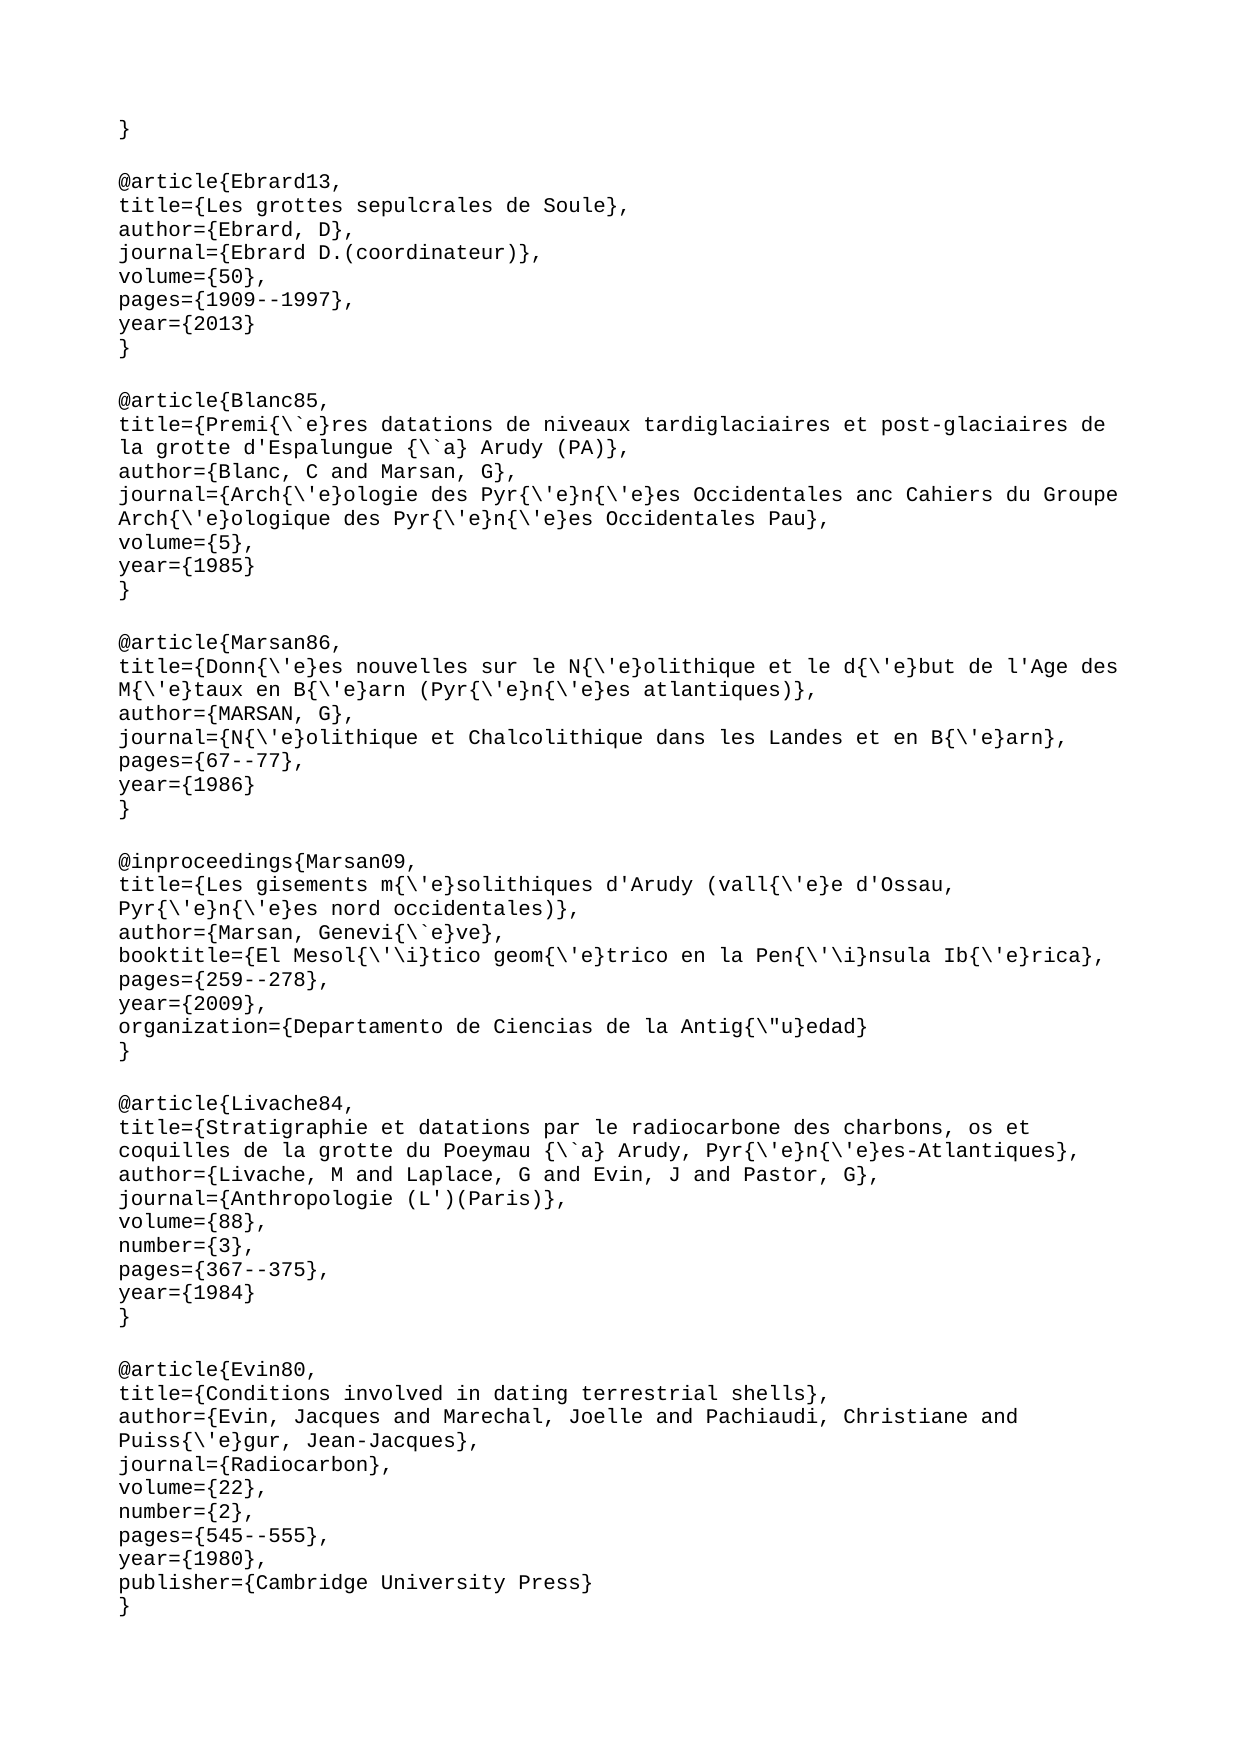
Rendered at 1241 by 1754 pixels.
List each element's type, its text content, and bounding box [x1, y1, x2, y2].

text author={MARSAN, G}, [118, 703, 1122, 727]
text year={2013} [118, 313, 1122, 337]
text pages={367--375}, [118, 1259, 1122, 1282]
text number={3}, [118, 1235, 1122, 1259]
text year={1980}, [118, 1548, 1122, 1572]
text @article{Blanc85, [118, 390, 1122, 413]
text author={Evin, Jacques and Marechal, Joelle and Pachiaudi, Christiane and Puiss{\'e}gur, Jean-Jacques}, [118, 1406, 1122, 1454]
text number={2}, [118, 1501, 1122, 1524]
text journal={Anthropologie (L')(Paris)}, [118, 1188, 1122, 1211]
text title={Premi{\`e}res datations de niveaux tardiglaciaires et post-glaciaires de la grotte d'Espalungue {\`a} Arudy (PA)}, [118, 413, 1122, 461]
text pages={545--555}, [118, 1524, 1122, 1548]
text } [118, 1596, 1122, 1619]
text } [118, 337, 1122, 360]
text @article{Evin80, [118, 1359, 1122, 1383]
text title={Donn{\'e}es nouvelles sur le N{\'e}olithique et le d{\'e}but de l'Age des M{\'e}taux en B{\'e}arn (Pyr{\'e}n{\'e}es atlantiques)}, [118, 656, 1122, 703]
text journal={Radiocarbon}, [118, 1454, 1122, 1477]
text @article{Marsan86, [118, 632, 1122, 656]
text year={1984} [118, 1282, 1122, 1306]
text } [118, 1040, 1122, 1064]
text } [118, 579, 1122, 603]
text author={Ebrard, D}, [118, 218, 1122, 242]
text } [118, 1306, 1122, 1329]
text pages={67--77}, [118, 750, 1122, 774]
text journal={Arch{\'e}ologie des Pyr{\'e}n{\'e}es Occidentales anc Cahiers du Groupe Arch{\'e}ologique des Pyr{\'e}n{\'e}es Occidentales Pau}, [118, 484, 1122, 532]
text year={2009}, [118, 993, 1122, 1016]
text year={1985} [118, 555, 1122, 579]
text pages={1909--1997}, [118, 289, 1122, 313]
text title={Les gisements m{\'e}solithiques d'Arudy (vall{\'e}e d'Ossau, Pyr{\'e}n{\'e}es nord occidentales)}, [118, 874, 1122, 922]
text title={Stratigraphie et datations par le radiocarbone des charbons, os et coquilles de la grotte du Poeymau {\`a} Arudy, Pyr{\'e}n{\'e}es-Atlantiques}, [118, 1117, 1122, 1164]
text journal={N{\'e}olithique et Chalcolithique dans les Landes et en B{\'e}arn}, [118, 727, 1122, 750]
text journal={Ebrard D.(coordinateur)}, [118, 242, 1122, 266]
text author={Livache, M and Laplace, G and Evin, J and Pastor, G}, [118, 1164, 1122, 1188]
text @inproceedings{Marsan09, [118, 851, 1122, 874]
text publisher={Cambridge University Press} [118, 1572, 1122, 1596]
text @article{Ebrard13, [118, 171, 1122, 195]
text title={Conditions involved in dating terrestrial shells}, [118, 1383, 1122, 1406]
text @article{Livache84, [118, 1093, 1122, 1117]
text } [118, 798, 1122, 821]
text year={1986} [118, 774, 1122, 798]
text pages={259--278}, [118, 969, 1122, 993]
text organization={Departamento de Ciencias de la Antig{\"u}edad} [118, 1016, 1122, 1040]
text volume={50}, [118, 266, 1122, 289]
text } [118, 118, 1122, 142]
text volume={88}, [118, 1211, 1122, 1235]
text booktitle={El Mesol{\'\i}tico geom{\'e}trico en la Pen{\'\i}nsula Ib{\'e}rica}, [118, 945, 1122, 969]
text volume={22}, [118, 1477, 1122, 1501]
text title={Les grottes sepulcrales de Soule}, [118, 195, 1122, 218]
text author={Marsan, Genevi{\`e}ve}, [118, 922, 1122, 945]
text author={Blanc, C and Marsan, G}, [118, 461, 1122, 484]
text volume={5}, [118, 532, 1122, 555]
